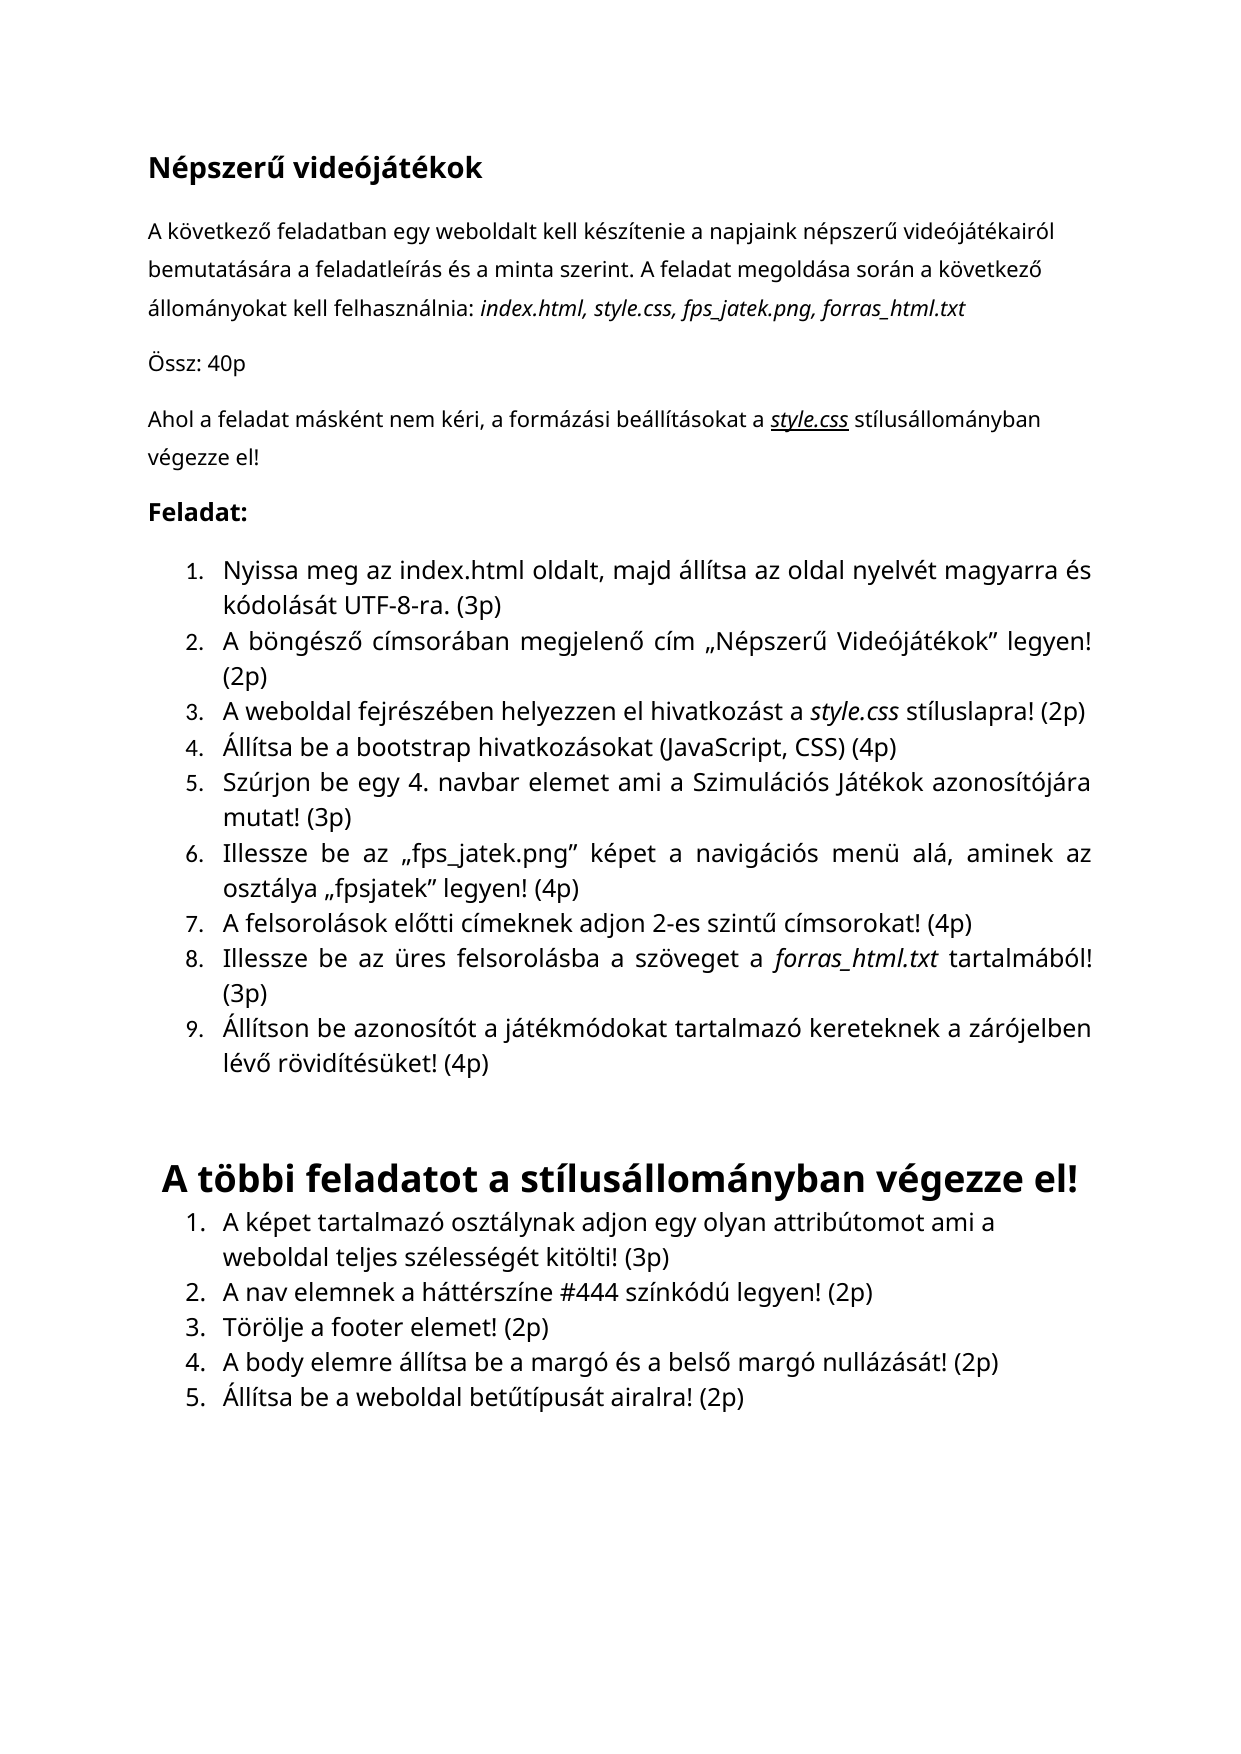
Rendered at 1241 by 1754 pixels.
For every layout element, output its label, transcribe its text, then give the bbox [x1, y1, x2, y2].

list A felsorolások előtti címeknek adjon 2-es szintű címsorokat! (4p) [185, 905, 1093, 939]
list Állítsa be a weboldal betűtípusát airalra! (2p) [185, 1380, 1093, 1414]
text Össz: 40p [148, 348, 1093, 378]
list Szúrjon be egy 4. navbar elemet ami a Szimulációs Játékok azonosítójára mutat! (3p) [185, 765, 1093, 834]
list Állítsa be a bootstrap hivatkozásokat (JavaScript, CSS) (4p) [185, 729, 1093, 763]
list A body elemre állítsa be a margó és a belső margó nullázását! (2p) [185, 1345, 1093, 1379]
list A weboldal fejrészében helyezzen el hivatkozást a style.css stíluslapra! (2p) [185, 694, 1093, 728]
list Törölje a footer elemet! (2p) [185, 1310, 1093, 1344]
text A többi feladatot a stílusállományban végezze el! [148, 1152, 1093, 1203]
list Állítson be azonosítót a játékmódokat tartalmazó kereteknek a zárójelben lévő rövidítésüket! (4p) [185, 1010, 1093, 1079]
list A nav elemnek a háttérszíne #444 színkódú legyen! (2p) [185, 1275, 1093, 1309]
text Népszerű videójátékok [148, 148, 1093, 187]
list Nyissa meg az index.html oldalt, majd állítsa az oldal nyelvét magyarra és kódolását UTF-8-ra. (3p) [185, 553, 1093, 622]
list Illessze be az üres felsorolásba a szöveget a forras_html.txt tartalmából! (3p) [185, 940, 1093, 1009]
text Ahol a feladat másként nem kéri, a formázási beállításokat a style.css stílusállományban végezze el! [148, 404, 1093, 472]
list A böngésző címsorában megjelenő cím „Népszerű Videójátékok” legyen! (2p) [185, 623, 1093, 692]
list A képet tartalmazó osztálynak adjon egy olyan attribútomot ami a weboldal teljes szélességét kitölti! (3p) [185, 1205, 1093, 1274]
text Feladat: [148, 495, 1093, 529]
text A következő feladatban egy weboldalt kell készítenie a napjaink népszerű videójátékairól bemutatására a feladatleírás és a minta szerint. A feladat megoldása során a következő állományokat kell felhasználnia: index.html, style.css, fps_jatek.png, forras_html.txt [148, 216, 1093, 323]
list Illessze be az „fps_jatek.png” képet a navigációs menü alá, aminek az osztálya „fpsjatek” legyen! (4p) [185, 835, 1093, 904]
